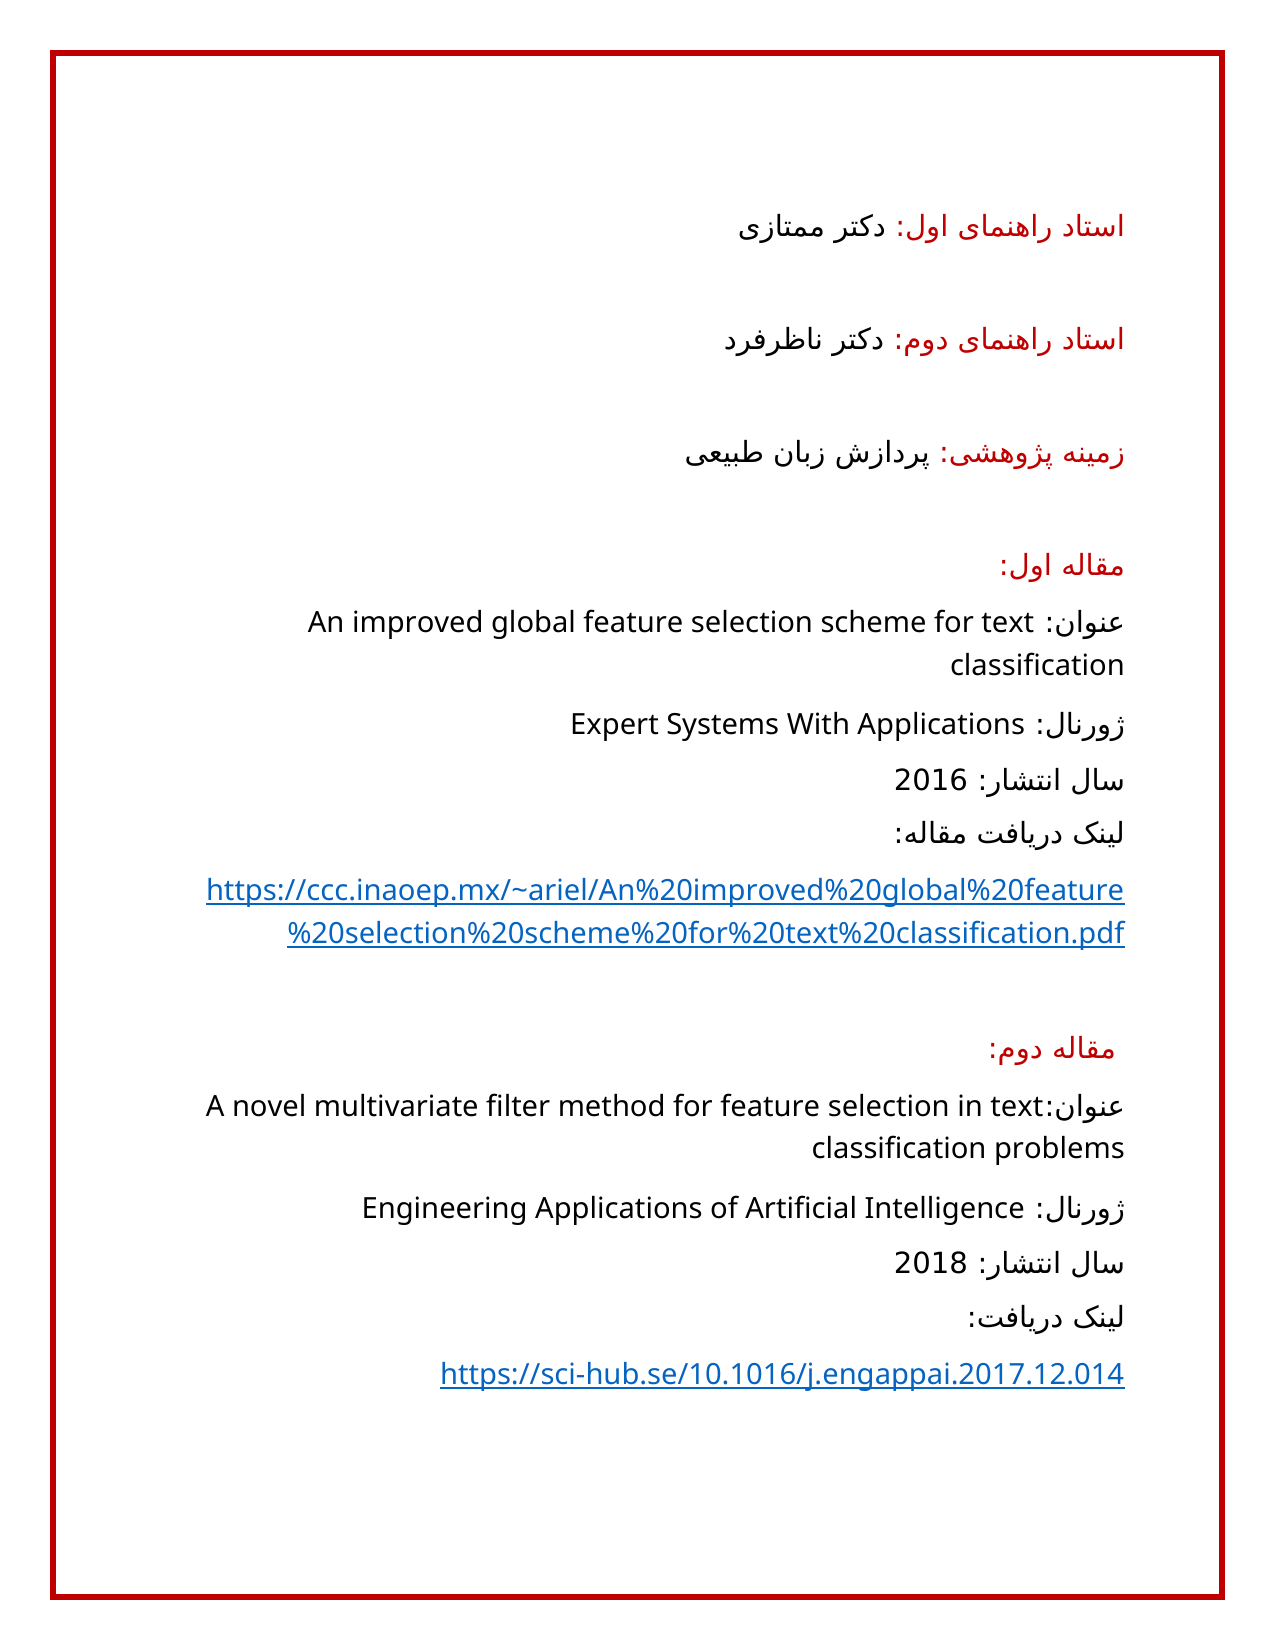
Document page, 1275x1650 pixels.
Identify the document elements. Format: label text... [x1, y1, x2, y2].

text عنوان:A novel multivariate filter method for feature selection in text classification problems [150, 1085, 1125, 1167]
text لینک دریافت مقاله: [150, 816, 1125, 850]
text ژورنال:‌ Expert Systems With Applications [150, 703, 1125, 743]
text ژورنال: Engineering Applications of Artificial Intelligence [150, 1187, 1125, 1227]
text استاد راهنمای اول: دکتر ممتازی [150, 209, 1125, 243]
text https://sci-hub.se/10.1016/j.engappai.2017.12.014 [150, 1353, 1125, 1393]
text https://ccc.inaoep.mx/~ariel/An%20improved%20global%20feature%20selection%20scheme%20for%20text%20classification.pdf [150, 870, 1125, 952]
text استاد راهنمای دوم: دکتر ناظرفرد [150, 322, 1125, 356]
text لینک دریافت: [150, 1300, 1125, 1334]
text زمینه پژوهشی:‌ پردازش زبان طبیعی [150, 435, 1125, 469]
text سال انتشار: 2016 [150, 763, 1125, 797]
text مقاله اول: [150, 548, 1125, 582]
text مقاله دوم: [150, 1031, 1125, 1065]
text سال انتشار: 2018 [150, 1247, 1125, 1281]
text عنوان: An improved global feature selection scheme for text classification [150, 601, 1125, 684]
